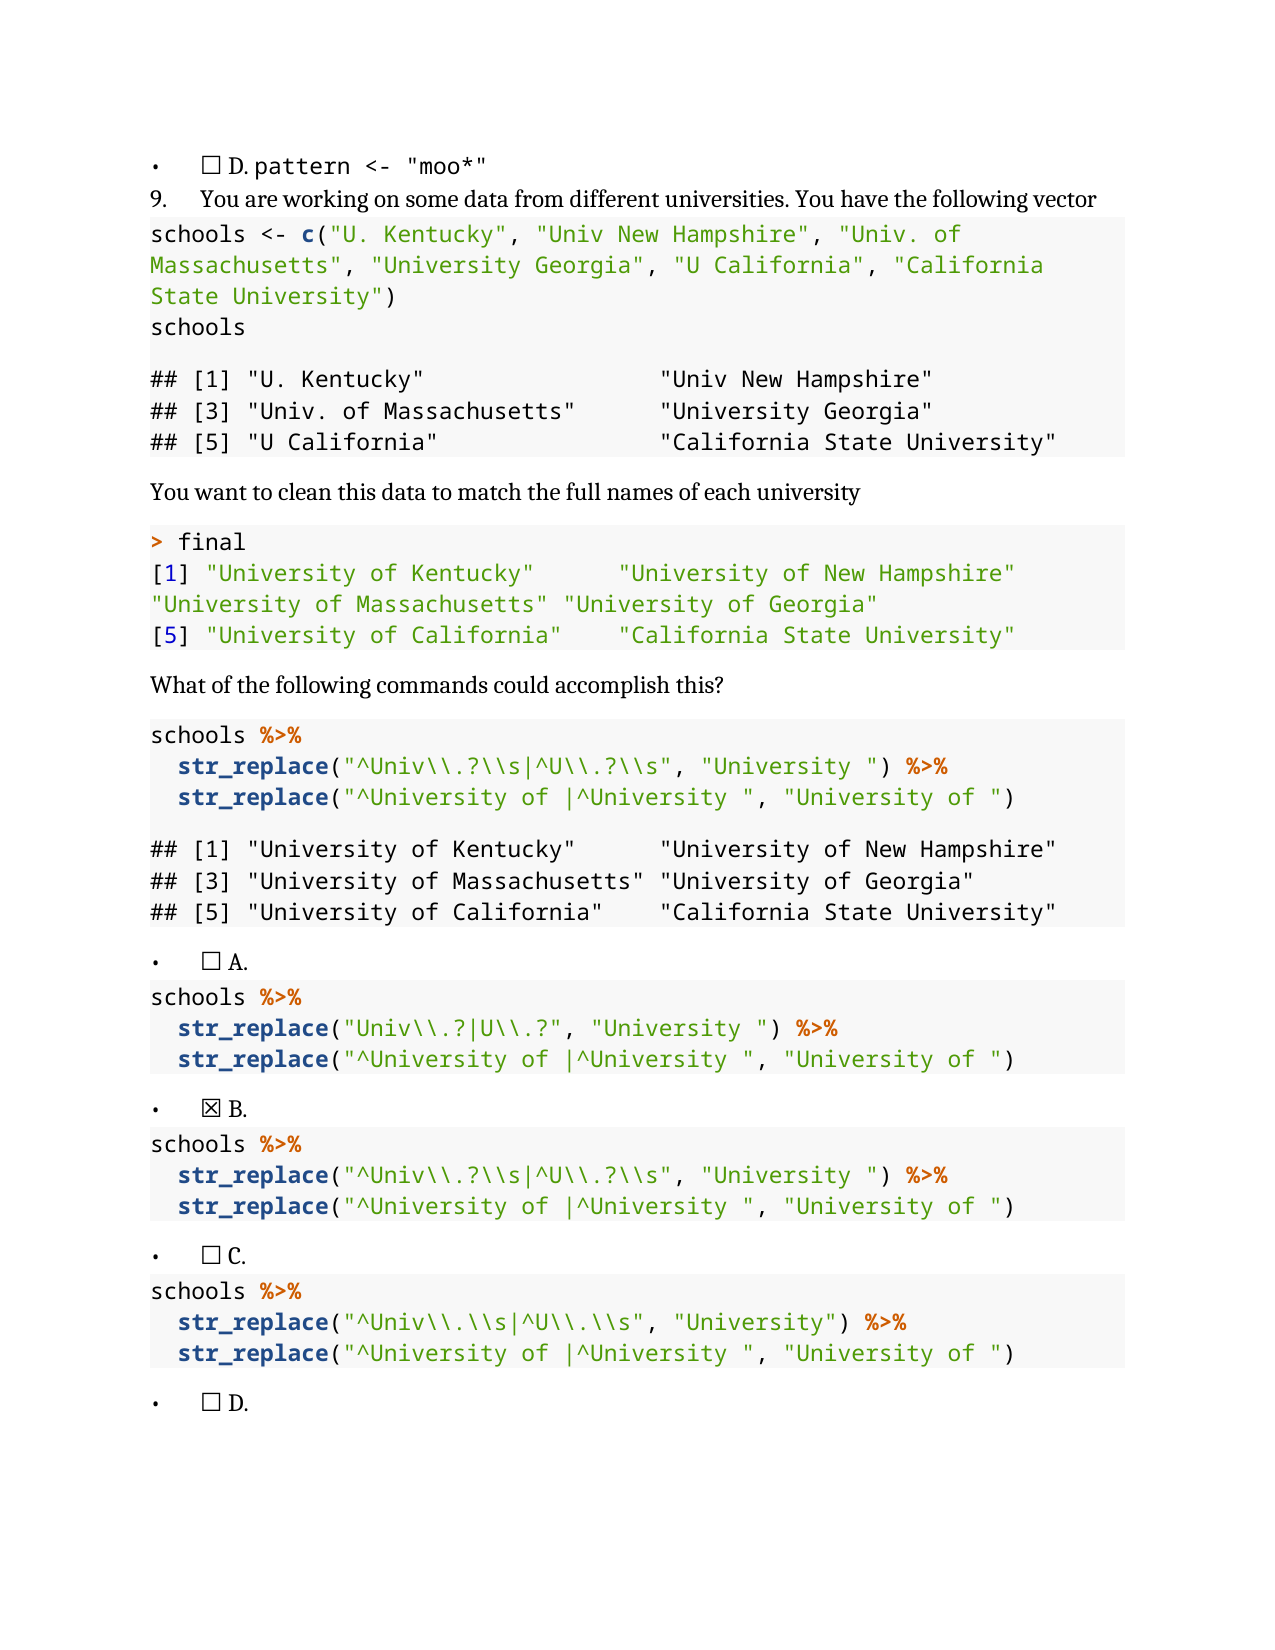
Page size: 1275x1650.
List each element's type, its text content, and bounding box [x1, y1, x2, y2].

list ☐ D. pattern <- "moo*" [150, 150, 1125, 181]
text What of the following commands could accomplish this? [150, 671, 1125, 700]
list ☐ D. [150, 1389, 1125, 1418]
list ☐ A. [150, 948, 1125, 977]
text schools %>% str_replace("^Univ\\.?\\s|^U\\.?\\s", "University ") %>% str_replace("^University of |^University ", "University of ") [301, 719, 1125, 812]
list ☐ C. [150, 1242, 1125, 1271]
list ☒ B. [150, 1095, 1125, 1124]
text schools %>% str_replace("^Univ\\.\\s|^U\\.\\s", "University") %>% str_replace("^University of |^University ", "University of ") [150, 1274, 1125, 1368]
list You are working on some data from different universities. You have the following vector [150, 185, 1125, 214]
text ## [1] "U. Kentucky" "Univ New Hampshire" ## [3] "Univ. of Massachusetts" "University Georgia" ## [5] "U California" "California State University" [150, 363, 1125, 457]
text schools <- c("U. Kentucky", "Univ New Hampshire", "Univ. of Massachusetts", "University Georgia", "U California", "California State University") schools [150, 217, 1125, 342]
text schools %>% str_replace("^Univ\\.?\\s|^U\\.?\\s", "University ") %>% str_replace("^University of |^University ", "University of ") [150, 1127, 1125, 1221]
text ## [1] "University of Kentucky" "University of New Hampshire" ## [3] "University of Massachusetts" "University of Georgia" ## [5] "University of California" "California State University" [150, 833, 1125, 927]
text You want to clean this data to match the full names of each university [150, 478, 1125, 507]
text schools %>% str_replace("Univ\\.?|U\\.?", "University ") %>% str_replace("^University of |^University ", "University of ") [301, 980, 1125, 1074]
text > final [1] "University of Kentucky" "University of New Hampshire" "University of Massachusetts" "University of Georgia" [5] "University of California" "California State University" [246, 525, 1125, 650]
